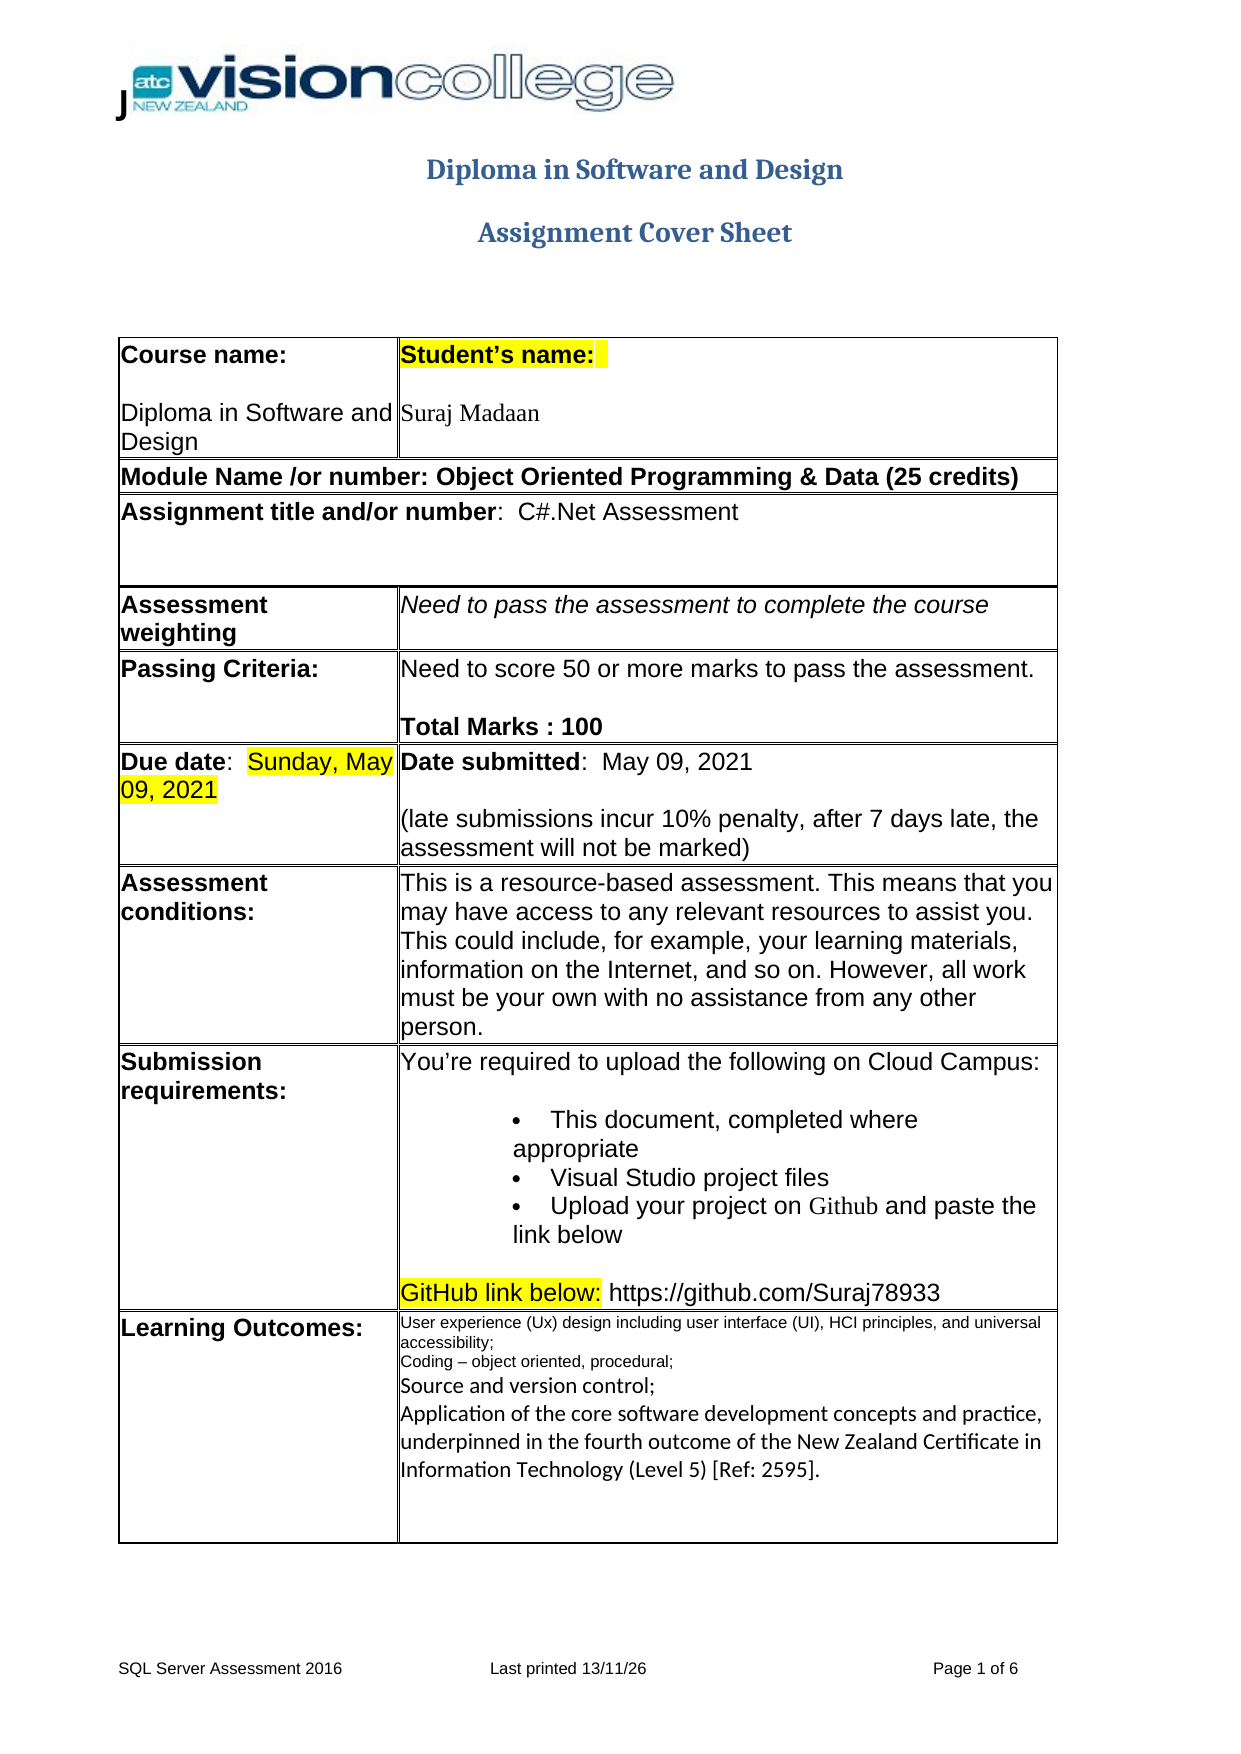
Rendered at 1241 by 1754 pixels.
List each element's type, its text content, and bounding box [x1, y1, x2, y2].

table_header Course name: Diploma in Software and Design [120, 338, 397, 457]
table_cell User experience (Ux) design including user interface (UI), HCI principles, and universal accessibility; Coding – object oriented, procedural; Source and version control; Application of the core software development concepts and practice, underpinned in the fourth outcome of the New Zealand Certificate in Information Technology (Level 5) [Ref: 2595]. [400, 1312, 1057, 1542]
table_header Student’s name: Suraj Madaan [400, 338, 1057, 457]
table_cell Due date: Sunday, May 09, 2021 [120, 745, 397, 863]
table_cell Date submitted: May 09, 2021 (late submissions incur 10% penalty, after 7 days late, the assessment will not be marked) [400, 745, 1057, 863]
table_cell Learning Outcomes: [120, 1312, 397, 1542]
table_cell Need to pass the assessment to complete the course [400, 588, 1057, 649]
table_cell Assessment weighting [120, 588, 397, 649]
table_cell Passing Criteria: [120, 652, 397, 742]
table_cell Assessment conditions: [120, 867, 397, 1042]
table_cell Need to score 50 or more marks to pass the assessment. Total Marks : 100 [400, 652, 1057, 742]
table_cell Module Name /or number: Object Oriented Programming & Data (25 credits) [120, 460, 1057, 492]
text Diploma in Software and Design [154, 153, 1122, 187]
table_cell Submission requirements: [120, 1046, 397, 1308]
table_cell You’re required to upload the following on Cloud Campus: This document, completed where appropriate Visual Studio project files Upload your project on Github and paste the link below GitHub link below: https://github.com/Suraj78933 [400, 1046, 1057, 1308]
text Assignment Cover Sheet [154, 216, 1122, 249]
table_cell This is a resource-based assessment. This means that you may have access to any relevant resources to assist you. This could include, for example, your learning materials, information on the Internet, and so on. However, all work must be your own with no assistance from any other person. [400, 867, 1057, 1042]
table_cell Assignment title and/or number: C#.Net Assessment [120, 495, 1057, 585]
picture [129, 44, 695, 115]
